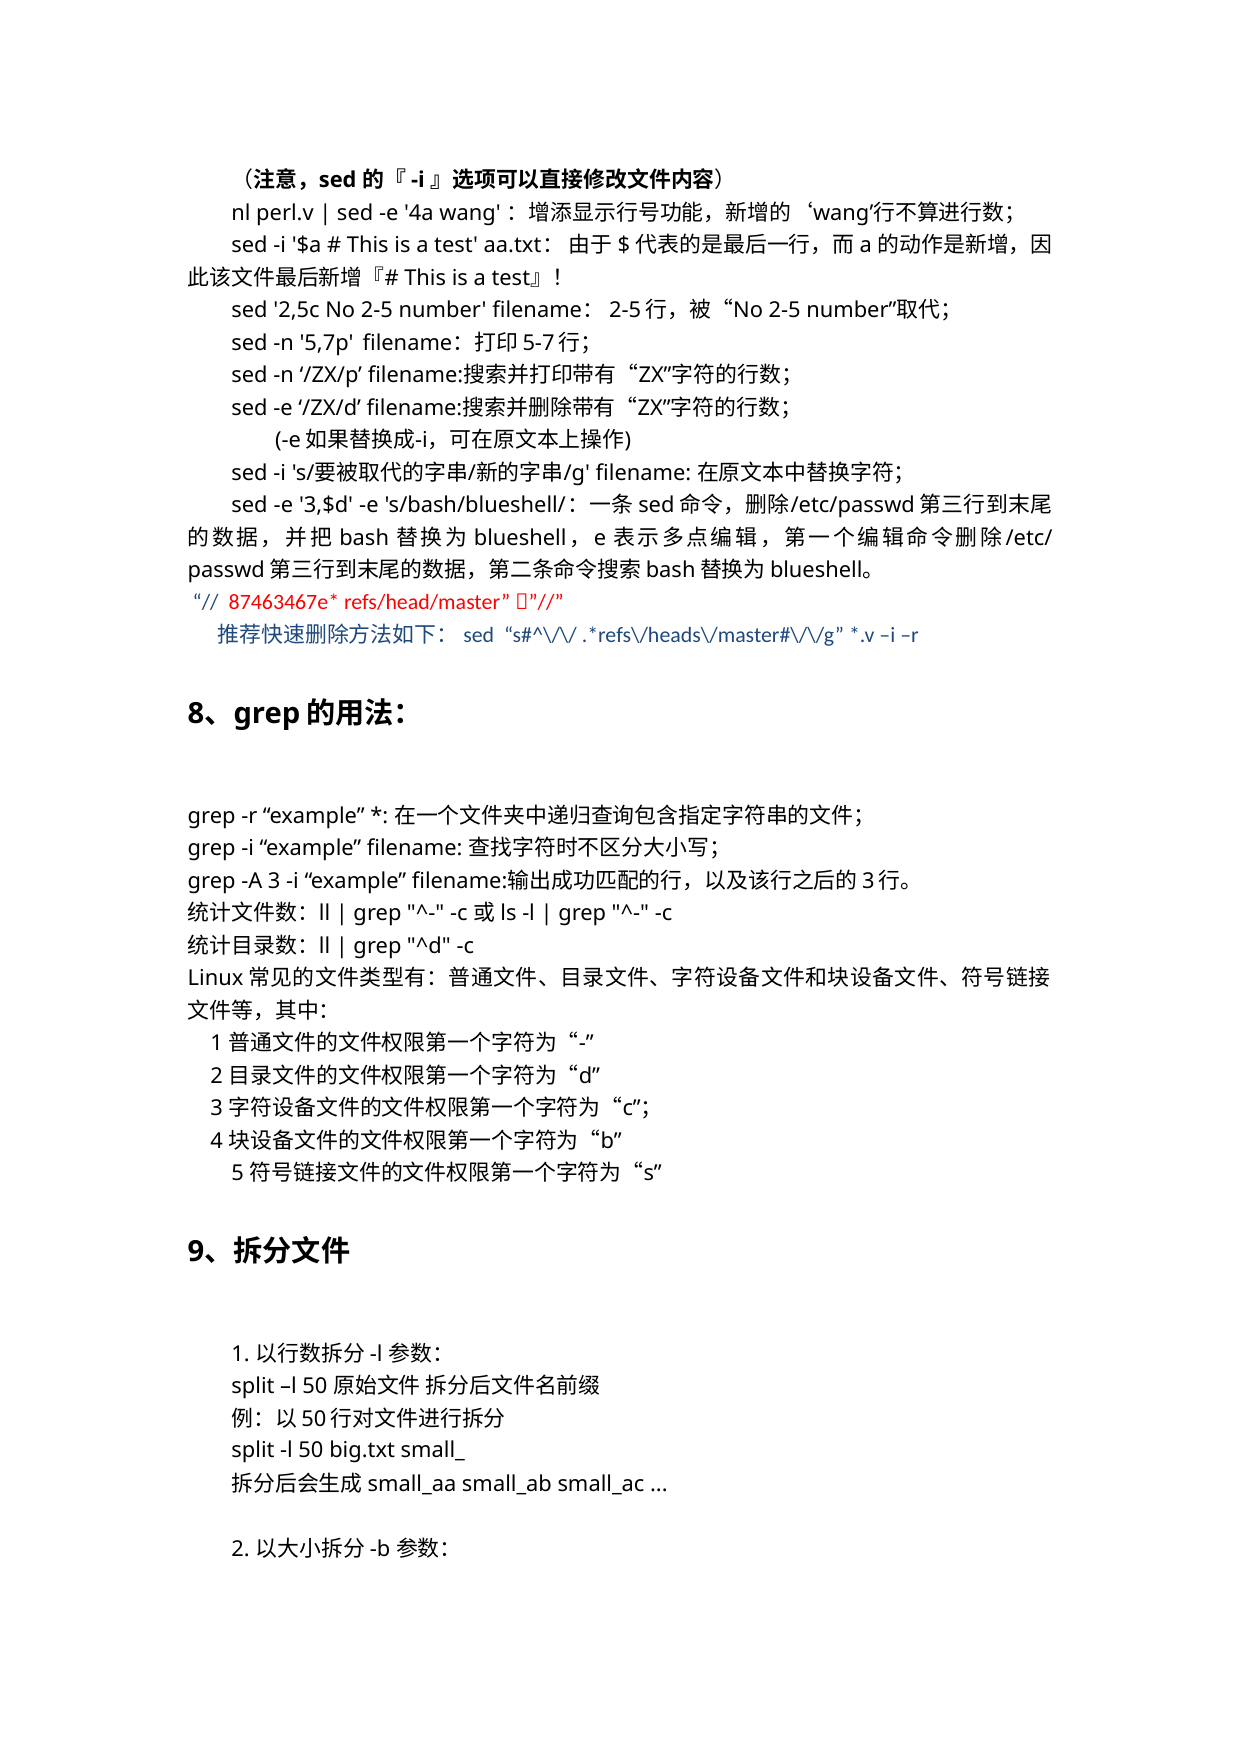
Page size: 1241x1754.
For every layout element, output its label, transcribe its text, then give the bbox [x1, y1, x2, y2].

text 统计文件数：ll | grep "^-" -c 或 ls -l | grep "^-" -c [187, 895, 1053, 927]
text grep -r “example” *: 在一个文件夹中递归查询包含指定字符串的文件； [187, 797, 1053, 830]
text 4 块设备文件的文件权限第一个字符为“b” [187, 1122, 1053, 1155]
text 统计目录数：ll | grep "^d" -c [187, 927, 1053, 960]
text 1 普通文件的文件权限第一个字符为“-” [187, 1025, 1053, 1057]
text split –l 50 原始文件 拆分后文件名前缀 [231, 1368, 1053, 1401]
text grep -i “example” filename: 查找字符时不区分大小写； [187, 830, 1053, 862]
text sed -i '$a # This is a test' aa.txt： 由于 $ 代表的是最后一行，而 a 的动作是新增，因此该文件最后新增『# This is a test』！ [187, 227, 1053, 292]
text Linux常见的文件类型有：普通文件、目录文件、字符设备文件和块设备文件、符号链接文件等，其中： [187, 960, 1053, 1025]
text (-e如果替换成-i，可在原文本上操作) [231, 422, 1053, 454]
text “// 87463467e* refs/head/master” ”//” [187, 584, 1053, 617]
text sed -n ‘/ZX/p’ filename:搜索并打印带有“ZX”字符的行数； [187, 357, 1053, 389]
text sed '2,5c No 2-5 number' filename： 2-5行，被“No 2-5 number”取代； [187, 292, 1053, 324]
text 3 字符设备文件的文件权限第一个字符为“c”； [187, 1090, 1053, 1122]
text grep -A 3 -i “example” filename:输出成功匹配的行，以及该行之后的3行。 [187, 862, 1053, 895]
text 5 符号链接文件的文件权限第一个字符为“s” [187, 1155, 1053, 1187]
text sed -i 's/要被取代的字串/新的字串/g' filename: 在原文本中替换字符； [187, 454, 1053, 487]
text 推荐快速删除方法如下： sed “s#^\/\/ .*refs\/heads\/master#\/\/g” *.v –i –r [187, 617, 1053, 649]
text sed -e ‘/ZX/d’ filename:搜索并删除带有“ZX”字符的行数； [187, 389, 1053, 422]
text sed -e '3,$d' -e 's/bash/blueshell/：一条sed命令，删除/etc/passwd第三行到末尾的数据，并把bash替换为blueshell，e表示多点编辑，第一个编辑命令删除/etc/passwd第三行到末尾的数据，第二条命令搜索bash替换为blueshell。 [187, 487, 1053, 584]
text split -l 50 big.txt small_ [231, 1433, 1053, 1466]
text 2 目录文件的文件权限第一个字符为“d” [187, 1057, 1053, 1090]
subtitle 9、拆分文件 [187, 1217, 1053, 1282]
text nl perl.v | sed -e '4a wang' ：增添显示行号功能，新增的‘wang’行不算进行数； [187, 194, 1053, 227]
text sed -n '5,7p' filename：打印5-7行； [187, 324, 1053, 357]
text 例：以50行对文件进行拆分 [231, 1401, 1053, 1433]
text 拆分后会生成 small_aa small_ab small_ac ... [231, 1466, 1053, 1498]
text 2. 以大小拆分 -b 参数： [231, 1531, 1053, 1563]
text 1. 以行数拆分 -l 参数： [231, 1336, 1053, 1368]
text （注意，sed 的『 -i 』选项可以直接修改文件内容） [187, 162, 1053, 194]
subtitle 8、grep的用法： [187, 679, 1053, 744]
